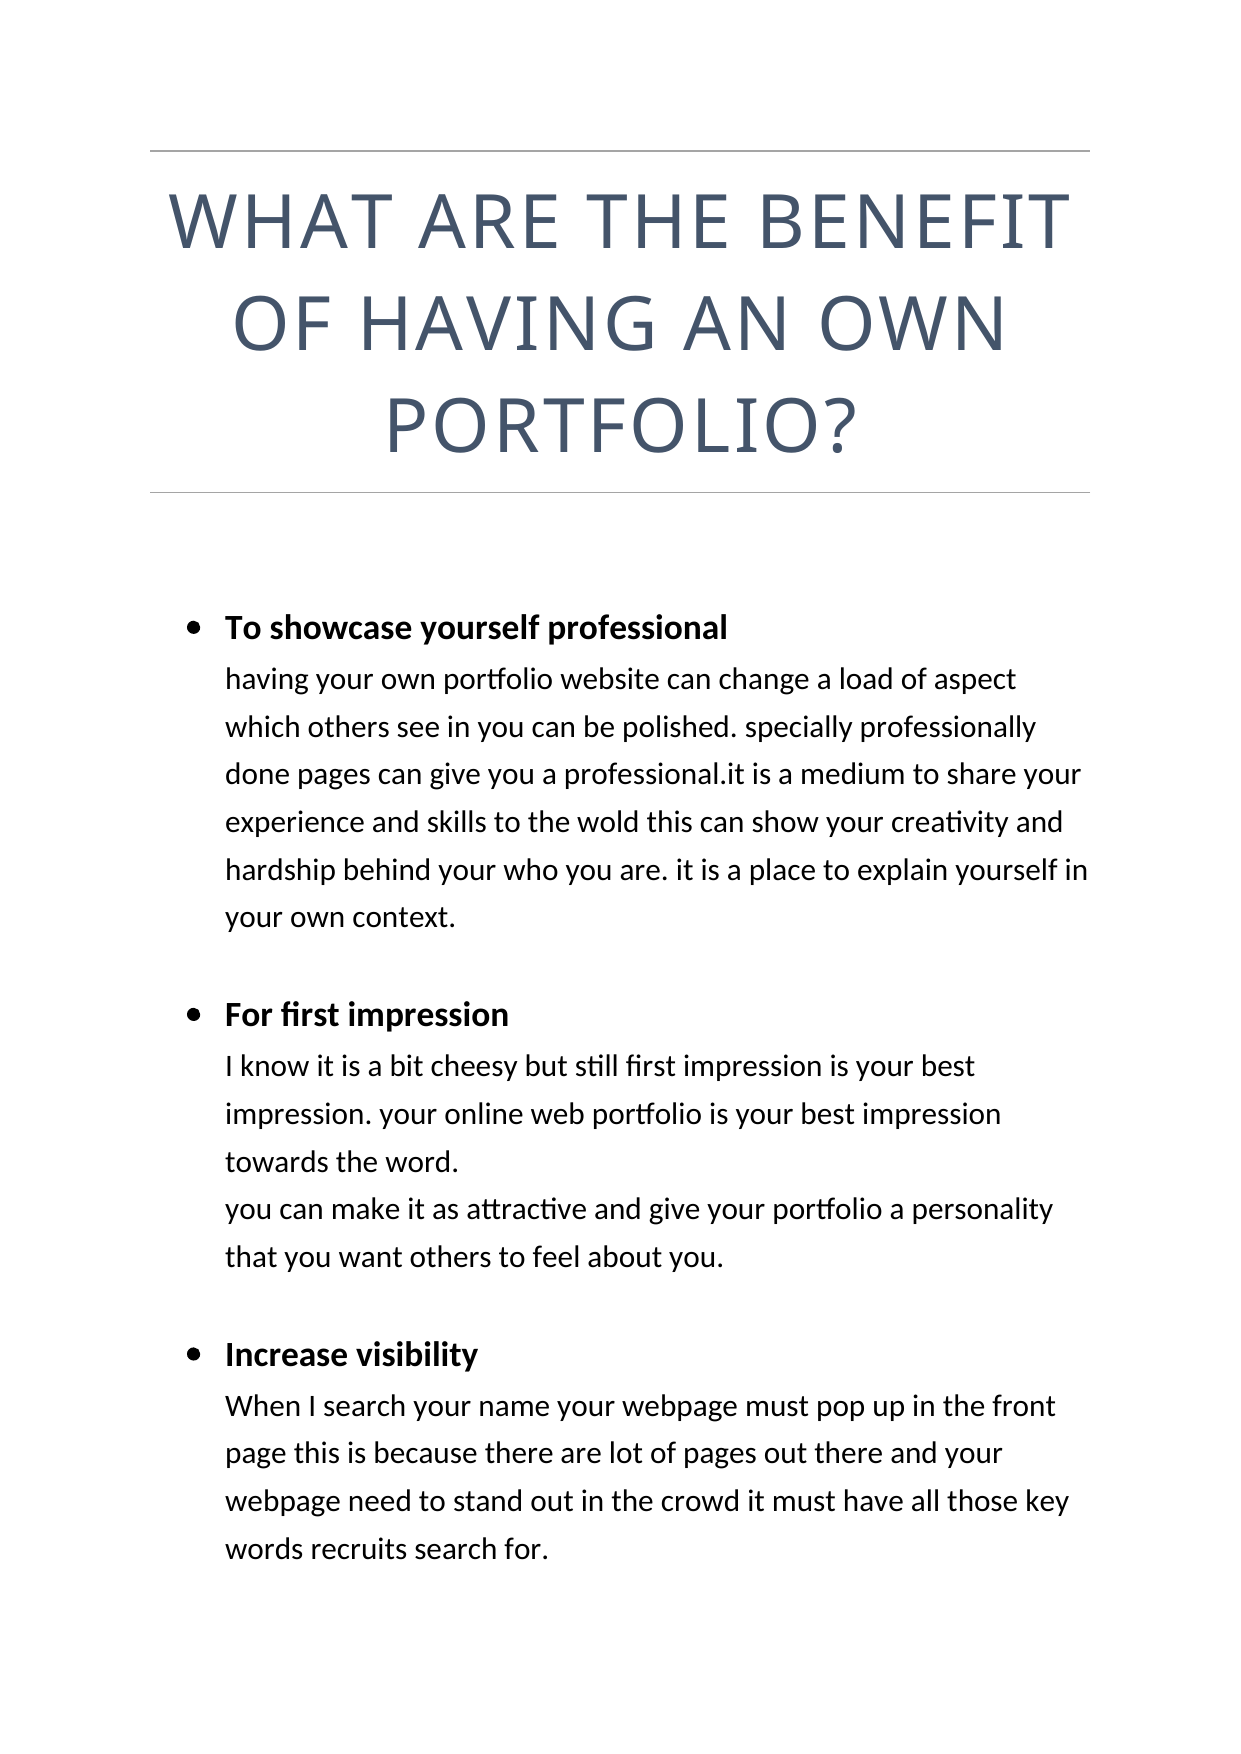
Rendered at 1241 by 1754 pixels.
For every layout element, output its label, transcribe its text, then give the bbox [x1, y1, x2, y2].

list I know it is a bit cheesy but still first impression is your best impression. your online web portfolio is your best impression towards the word. [225, 1046, 1090, 1180]
list Increase visibility [187, 1332, 1090, 1375]
list For first impression [187, 992, 1090, 1036]
list you can make it as attractive and give your portfolio a personality that you want others to feel about you. [225, 1189, 1090, 1275]
title What are the benefit of having an own portfolio? [150, 152, 1090, 492]
list To showcase yourself professional [187, 605, 1090, 648]
list When I search your name your webpage must pop up in the front page this is because there are lot of pages out there and your webpage need to stand out in the crowd it must have all those key words recruits search for. [225, 1386, 1090, 1567]
list having your own portfolio website can change a load of aspect which others see in you can be polished. specially professionally done pages can give you a professional.it is a medium to share your experience and skills to the wold this can show your creativity and hardship behind your who you are. it is a place to explain yourself in your own context. [225, 659, 1090, 935]
